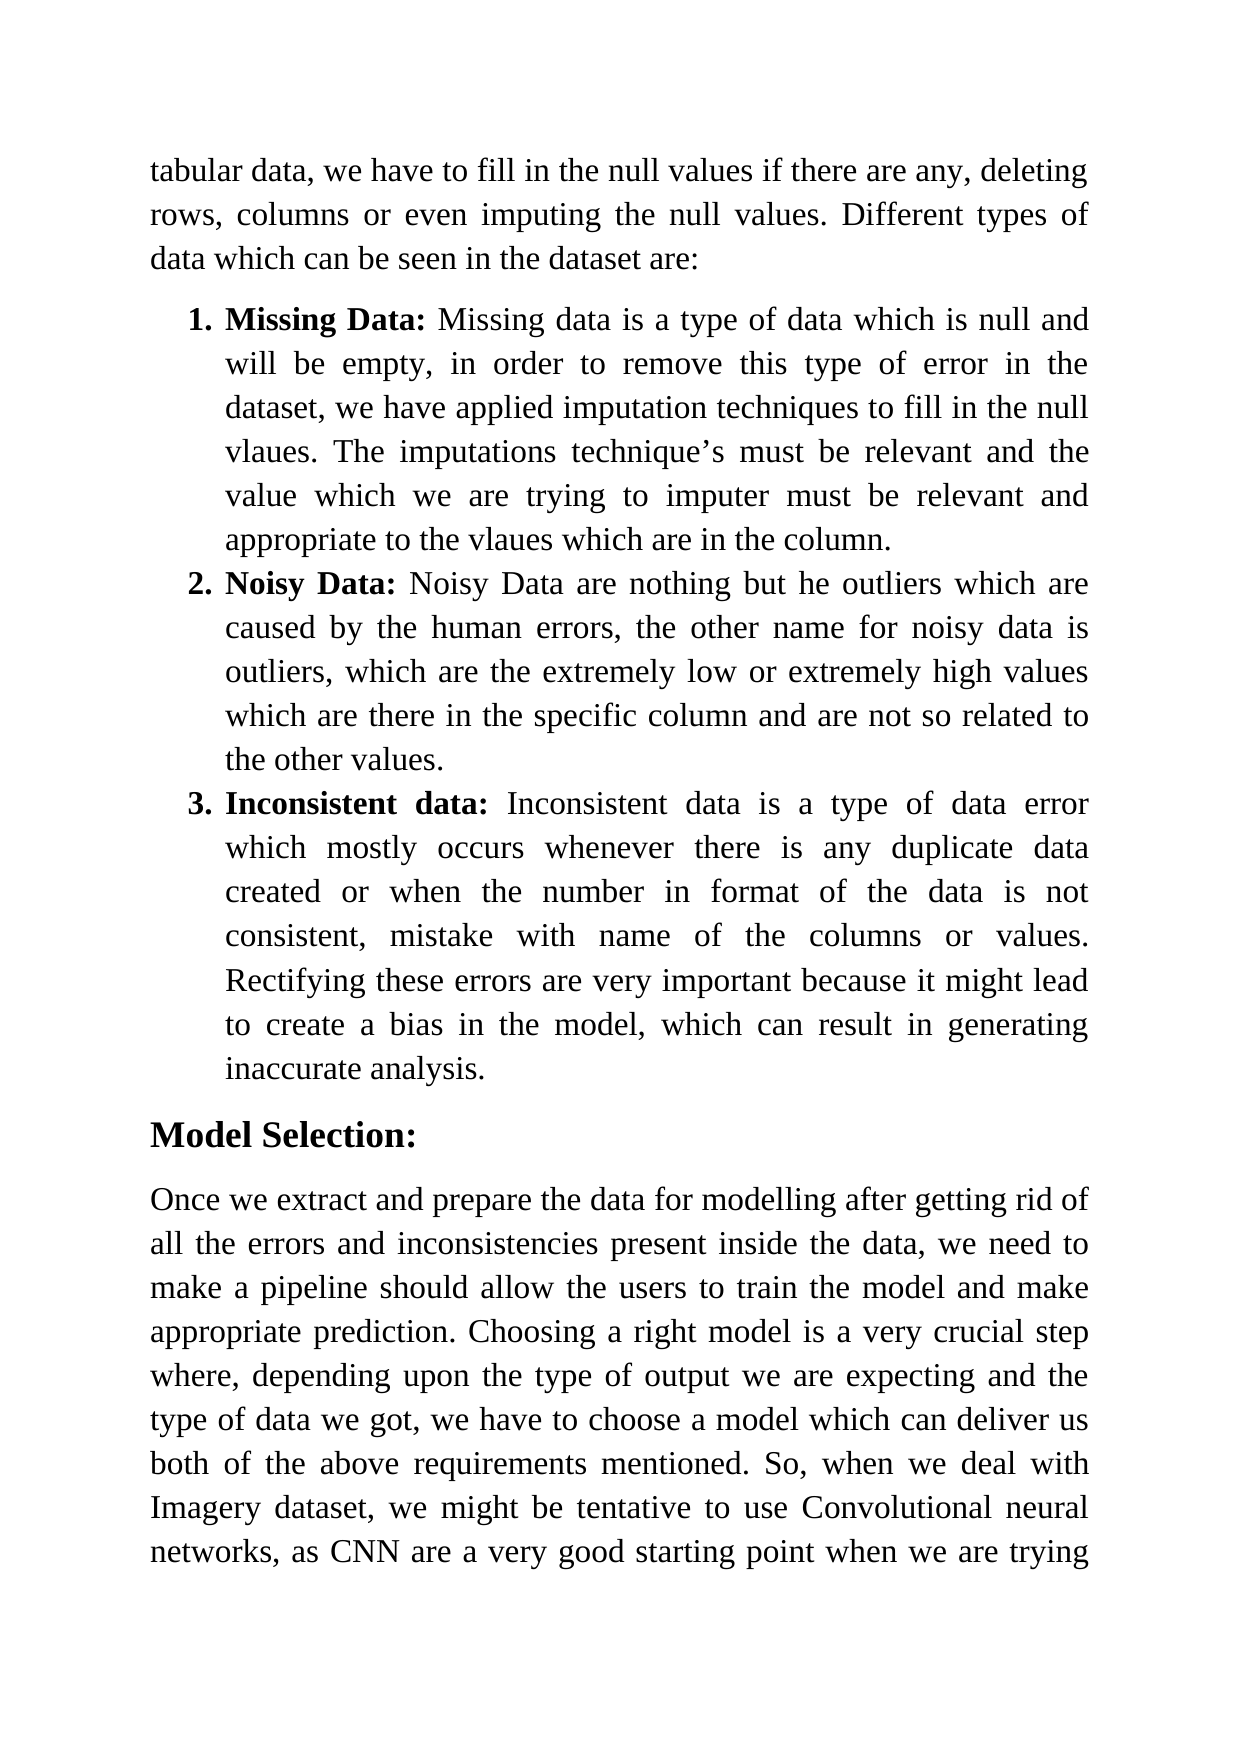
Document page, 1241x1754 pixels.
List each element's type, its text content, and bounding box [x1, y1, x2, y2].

list Missing Data: Missing data is a type of data which is null and will be empty, in order to remove this type of error in the dataset, we have applied imputation techniques to fill in the null vlaues. The imputations technique’s must be relevant and the value which we are trying to imputer must be relevant and appropriate to the vlaues which are in the column. [187, 299, 1090, 557]
list Inconsistent data: Inconsistent data is a type of data error which mostly occurs whenever there is any duplicate data created or when the number in format of the data is not consistent, mistake with name of the columns or values. Rectifying these errors are very important because it might lead to create a bias in the model, which can result in generating inaccurate analysis. [187, 783, 1090, 1086]
text Model Selection: [150, 1113, 1090, 1156]
list Noisy Data: Noisy Data are nothing but he outliers which are caused by the human errors, the other name for noisy data is outliers, which are the extremely low or extremely high values which are there in the specific column and are not so related to the other values. [187, 563, 1090, 778]
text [150, 1179, 1090, 1570]
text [150, 150, 1090, 276]
